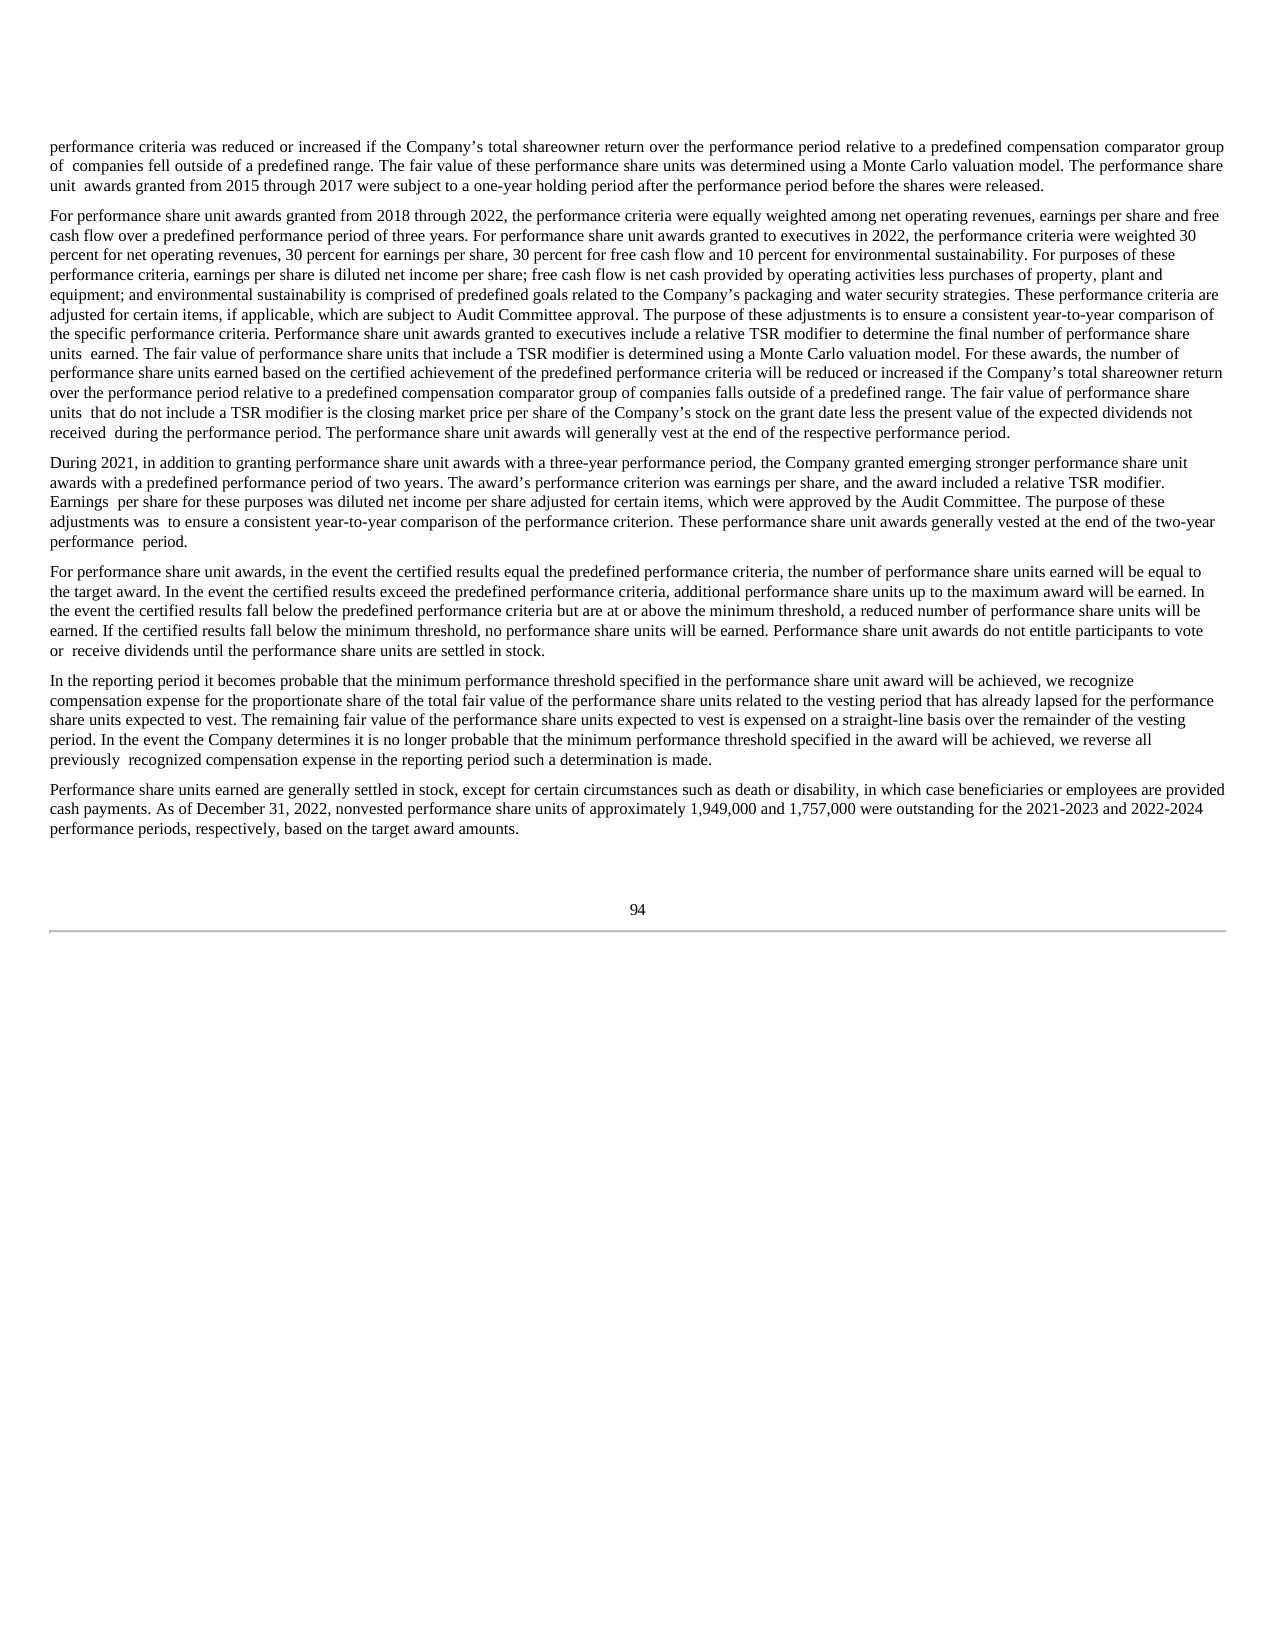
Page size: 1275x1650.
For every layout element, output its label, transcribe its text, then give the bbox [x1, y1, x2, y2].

text performance criteria was reduced or increased if the Company’s total shareowner return over the performance period relative to a predefined compensation comparator group of companies fell outside of a predefined range. The fair value of these performance share units was determined using a Monte Carlo valuation model. The performance share unit awards granted from 2015 through 2017 were subject to a one-year holding period after the performance period before the shares were released. [49, 137, 1225, 195]
text For performance share unit awards, in the event the certified results equal the predefined performance criteria, the number of performance share units earned will be equal to the target award. In the event the certified results exceed the predefined performance criteria, additional performance share units up to the maximum award will be earned. In the event the certified results fall below the predefined performance criteria but are at or above the minimum threshold, a reduced number of performance share units will be earned. If the certified results fall below the minimum threshold, no performance share units will be earned. Performance share unit awards do not entitle participants to vote or receive dividends until the performance share units are settled in stock. [49, 562, 1221, 660]
text During 2021, in addition to granting performance share unit awards with a three-year performance period, the Company granted emerging stronger performance share unit awards with a predefined performance period of two years. The award’s performance criterion was earnings per share, and the award included a relative TSR modifier. Earnings per share for these purposes was diluted net income per share adjusted for certain items, which were approved by the Audit Committee. The purpose of these adjustments was to ensure a consistent year-to-year comparison of the performance criterion. These performance share unit awards generally vested at the end of the two-year performance period. [49, 453, 1224, 551]
text For performance share unit awards granted from 2018 through 2022, the performance criteria were equally weighted among net operating revenues, earnings per share and free cash flow over a predefined performance period of three years. For performance share unit awards granted to executives in 2022, the performance criteria were weighted 30 percent for net operating revenues, 30 percent for earnings per share, 30 percent for free cash flow and 10 percent for environmental sustainability. For purposes of these performance criteria, earnings per share is diluted net income per share; free cash flow is net cash provided by operating activities less purchases of property, plant and equipment; and environmental sustainability is comprised of predefined goals related to the Company’s packaging and water security strategies. These performance criteria are adjusted for certain items, if applicable, which are subject to Audit Committee approval. The purpose of these adjustments is to ensure a consistent year-to-year comparison of the specific performance criteria. Performance share unit awards granted to executives include a relative TSR modifier to determine the final number of performance share units earned. The fair value of performance share units that include a TSR modifier is determined using a Monte Carlo valuation model. For these awards, the number of performance share units earned based on the certified achievement of the predefined performance criteria will be reduced or increased if the Company’s total shareowner return over the performance period relative to a predefined compensation comparator group of companies falls outside of a predefined range. The fair value of performance share units that do not include a TSR modifier is the closing market price per share of the Company’s stock on the grant date less the present value of the expected dividends not received during the performance period. The performance share unit awards will generally vest at the end of the respective performance period. [49, 206, 1225, 442]
text Performance share units earned are generally settled in stock, except for certain circumstances such as death or disability, in which case beneficiaries or employees are provided cash payments. As of December 31, 2022, nonvested performance share units of approximately 1,949,000 and 1,757,000 were outstanding for the 2021-2023 and 2022-2024 performance periods, respectively, based on the target award amounts. [49, 779, 1242, 838]
text In the reporting period it becomes probable that the minimum performance threshold specified in the performance share unit award will be achieved, we recognize compensation expense for the proportionate share of the total fair value of the performance share units related to the vesting period that has already lapsed for the performance share units expected to vest. The remaining fair value of the performance share units expected to vest is expensed on a straight-line basis over the remainder of the vesting period. In the event the Company determines it is no longer probable that the minimum performance threshold specified in the award will be achieved, we reverse all previously recognized compensation expense in the reporting period such a determination is made. [49, 671, 1225, 768]
text 94 [34, 900, 1242, 919]
